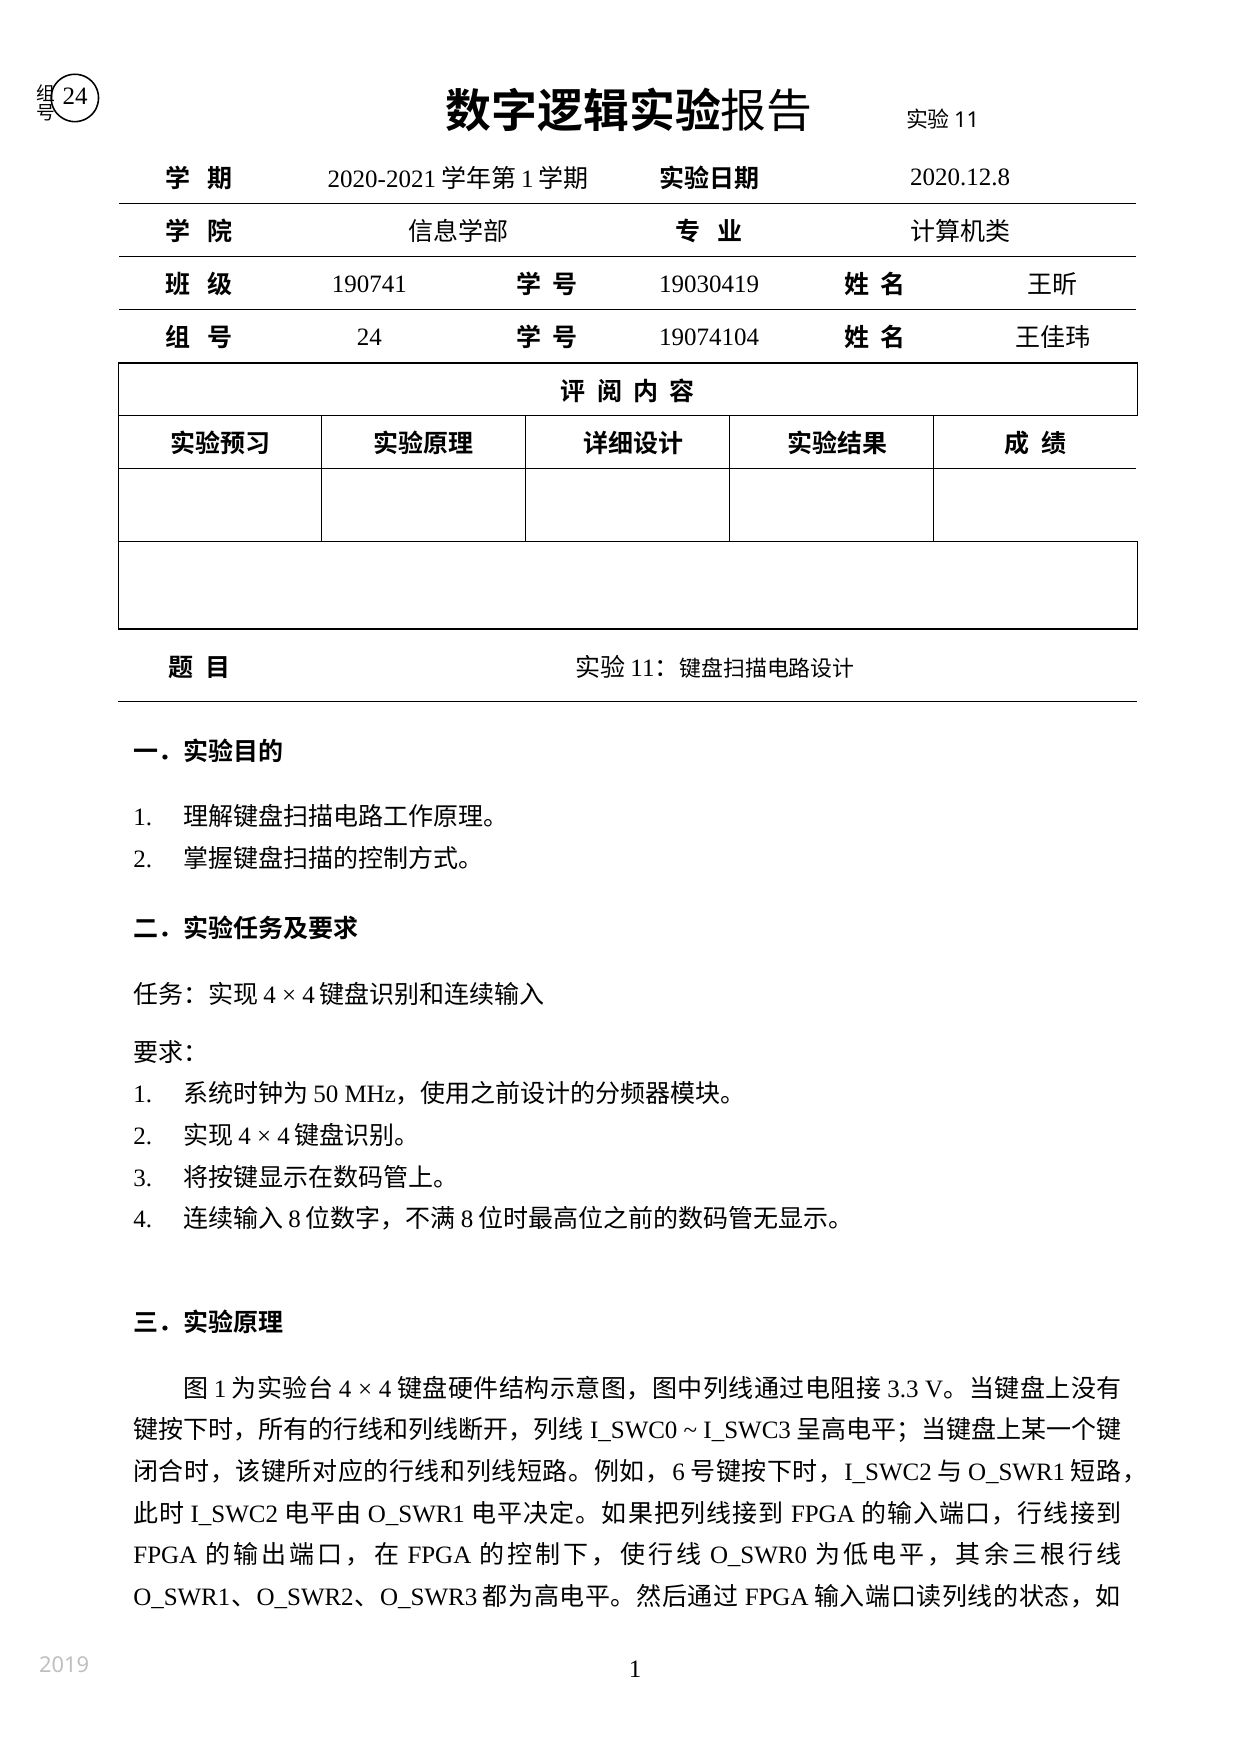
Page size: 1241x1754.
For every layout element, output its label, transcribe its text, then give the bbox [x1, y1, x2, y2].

table_cell 组 号 [118, 309, 281, 362]
table_cell 王佳玮 [967, 309, 1137, 362]
list 理解键盘扫描电路工作原理。 [133, 796, 1122, 833]
table_cell 信息学部 [281, 204, 635, 256]
table_header 学 期 [118, 150, 281, 203]
table_cell [526, 469, 729, 541]
list 掌握键盘扫描的控制方式。 [133, 838, 1122, 874]
table_cell 评 阅 内 容 [119, 364, 1137, 415]
list 连续输入8位数字，不满8位时最高位之前的数码管无显示。 [133, 1199, 1122, 1235]
table_cell [730, 469, 933, 541]
table_cell [934, 468, 1137, 541]
list 将按键显示在数码管上。 [133, 1157, 1122, 1193]
table_cell 姓 名 [783, 257, 967, 309]
table_header 2020-2021学年第1学期 [281, 150, 635, 203]
table_cell 实验原理 [322, 416, 525, 468]
table_cell [119, 542, 1137, 628]
table_cell 24 [281, 310, 458, 362]
table_cell 学 院 [118, 203, 281, 256]
list 系统时钟为50 MHz，使用之前设计的分频器模块。 [133, 1074, 1122, 1110]
table_cell [322, 469, 525, 541]
table_cell 实验预习 [119, 416, 321, 468]
table_header 实验日期 [635, 150, 783, 203]
table_cell 班 级 [118, 256, 281, 309]
table_cell 详细设计 [526, 416, 729, 468]
text 三．实验原理 [133, 1303, 1122, 1339]
table_cell 姓 名 [783, 310, 967, 362]
table_cell 题 目 [118, 630, 281, 701]
table_cell 计算机类 [783, 203, 1137, 256]
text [133, 1368, 1122, 1613]
text 任务：实现4 × 4键盘识别和连续输入 [133, 974, 1122, 1011]
table_cell 实验结果 [730, 416, 933, 468]
table_cell 19030419 [635, 257, 783, 309]
text 二．实验任务及要求 [133, 909, 1122, 945]
table_cell [119, 469, 321, 541]
table_cell 学 号 [458, 257, 635, 309]
table_cell 学 号 [458, 310, 635, 362]
text 一．实验目的 [133, 731, 1122, 767]
list 实现4 × 4键盘识别。 [133, 1116, 1122, 1152]
text 要求： [133, 1032, 1122, 1068]
table_cell 19074104 [635, 310, 783, 362]
table_cell 专 业 [635, 204, 783, 256]
table_header 2020.12.8 [783, 150, 1137, 203]
table_cell 王昕 [967, 256, 1137, 309]
table_cell 190741 [281, 257, 458, 309]
table_cell 实验11：键盘扫描电路设计 [281, 630, 1137, 701]
table_cell 成 绩 [934, 416, 1137, 468]
